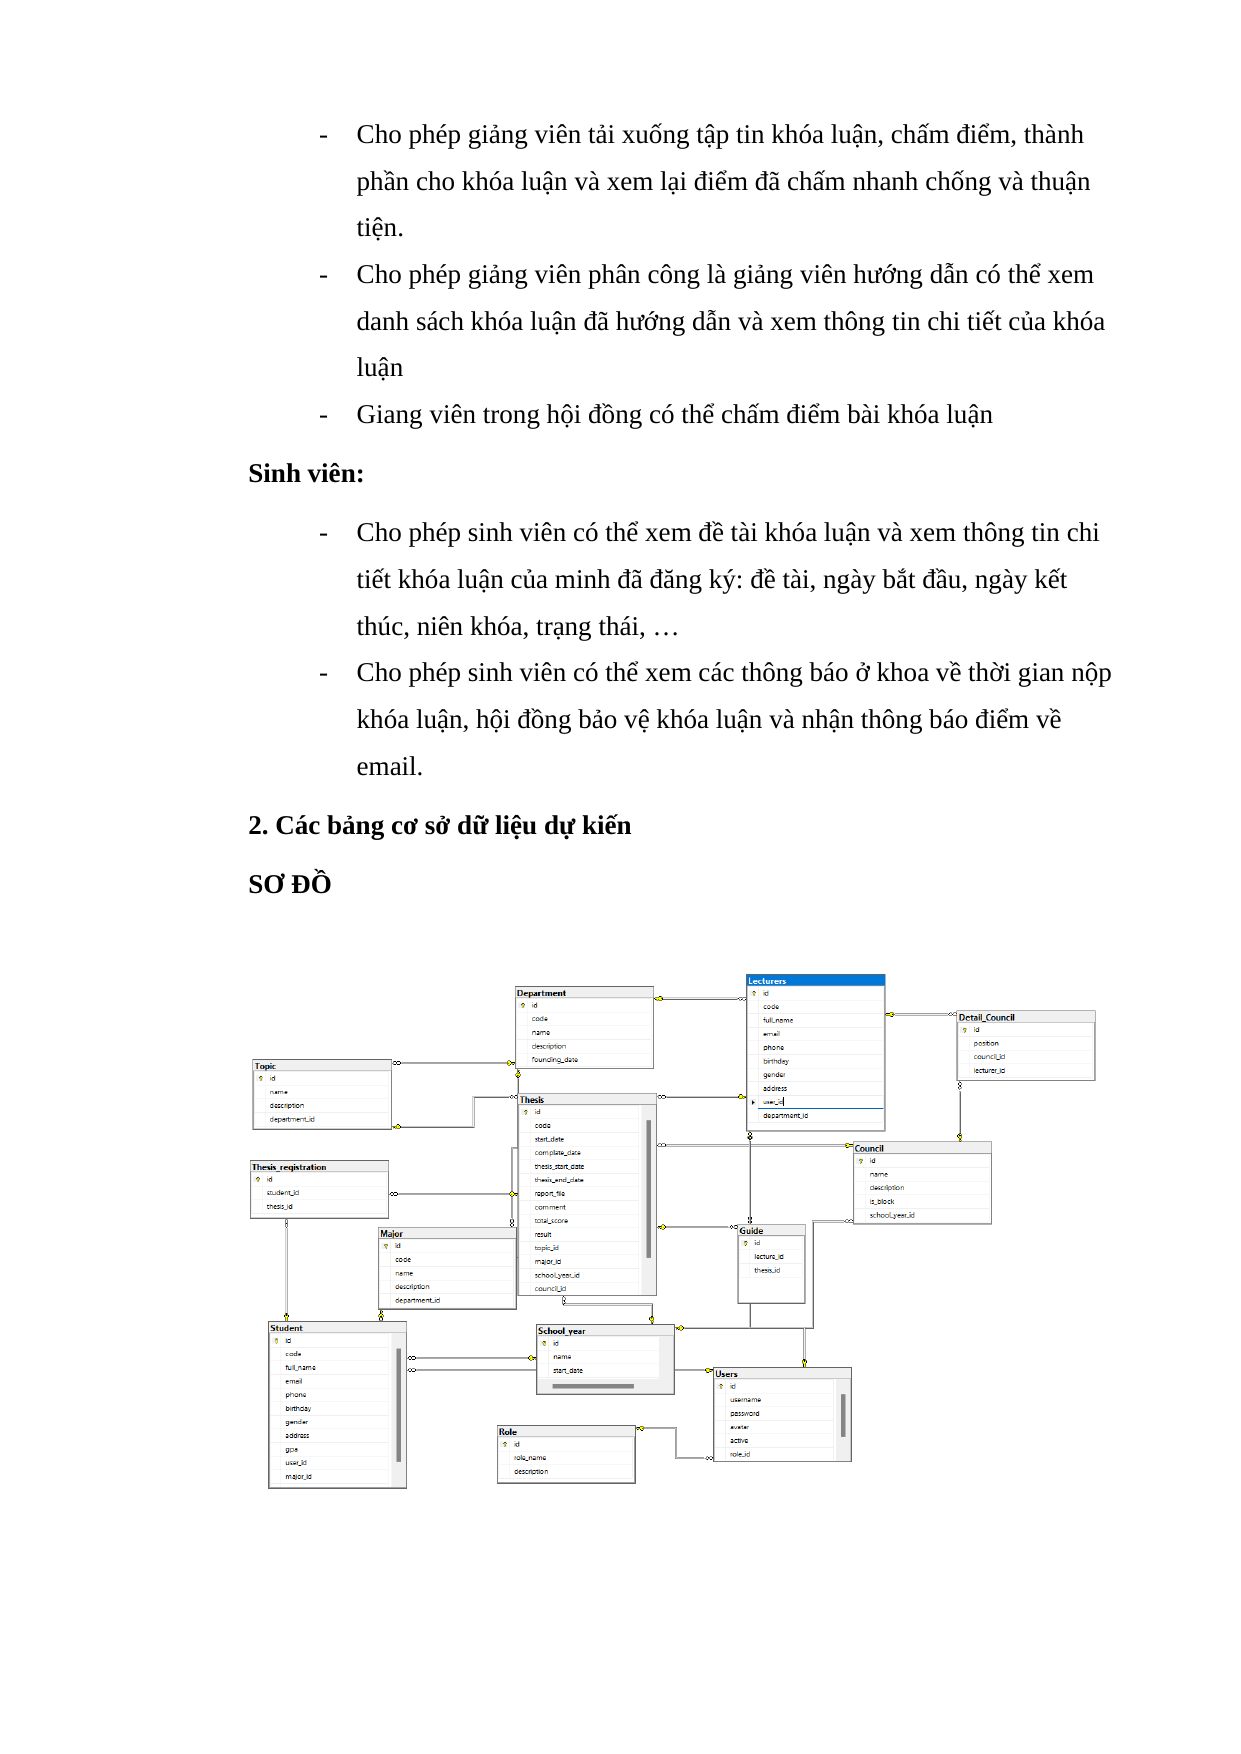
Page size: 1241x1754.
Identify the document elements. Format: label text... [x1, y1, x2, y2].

list Cho phép giảng viên phân công là giảng viên hướng dẫn có thể xem danh sách khóa luận đã hướng dẫn và xem thông tin chi tiết của khóa luận [319, 258, 1122, 383]
list Cho phép sinh viên có thể xem đề tài khóa luận và xem thông tin chi tiết khóa luận của minh đã đăng ký: đề tài, ngày bắt đầu, ngày kết thúc, niên khóa, trạng thái, … [319, 516, 1122, 641]
text Sinh viên: [177, 457, 1122, 488]
list Cho phép giảng viên tải xuống tập tin khóa luận, chấm điểm, thành phần cho khóa luận và xem lại điểm đã chấm nhanh chống và thuận tiện. [319, 118, 1122, 243]
list Giang viên trong hội đồng có thể chấm điểm bài khóa luận [319, 398, 1122, 429]
list Cho phép sinh viên có thể xem các thông báo ở khoa về thời gian nộp khóa luận, hội đồng bảo vệ khóa luận và nhận thông báo điểm về email. [319, 656, 1122, 781]
picture [177, 965, 1123, 1522]
text SƠ ĐỒ [177, 868, 1122, 899]
text 2. Các bảng cơ sở dữ liệu dự kiến [177, 809, 1122, 840]
